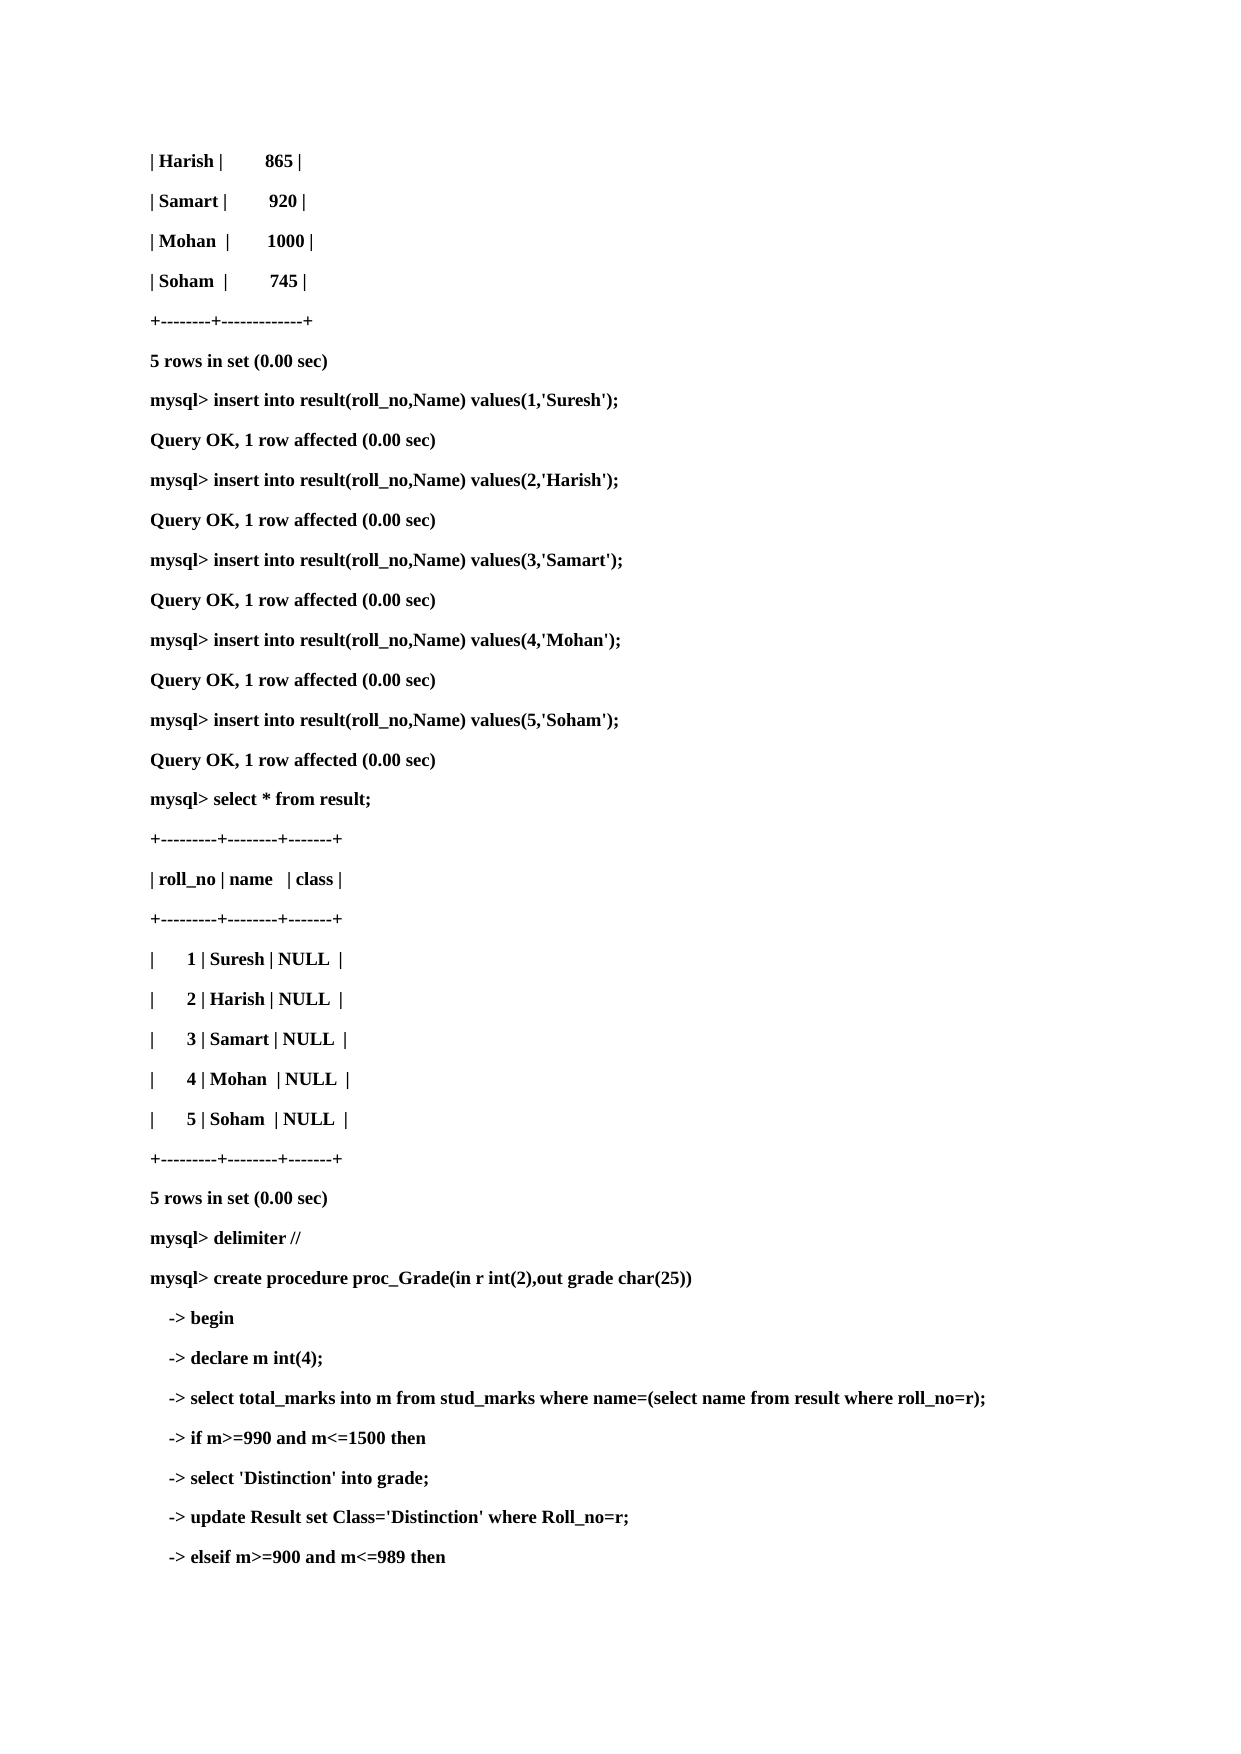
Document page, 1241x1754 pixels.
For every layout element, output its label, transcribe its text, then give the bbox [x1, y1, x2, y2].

text 5 rows in set (0.00 sec) [150, 1187, 1090, 1209]
text | Soham | 745 | [150, 270, 1090, 291]
text Query OK, 1 row affected (0.00 sec) [150, 748, 1090, 770]
text | roll_no | name | class | [150, 868, 1090, 890]
text mysql> create procedure proc_Grade(in r int(2),out grade char(25)) [150, 1267, 1090, 1289]
text Query OK, 1 row affected (0.00 sec) [150, 589, 1090, 610]
text +---------+--------+-------+ [150, 1147, 1090, 1169]
text | 2 | Harish | NULL | [150, 988, 1090, 1009]
text | Harish | 865 | [150, 150, 1090, 172]
text mysql> insert into result(roll_no,Name) values(2,'Harish'); [150, 469, 1090, 491]
text mysql> select * from result; [150, 788, 1090, 810]
text mysql> insert into result(roll_no,Name) values(4,'Mohan'); [150, 629, 1090, 650]
text -> select total_marks into m from stud_marks where name=(select name from result where roll_no=r); [150, 1387, 1090, 1408]
text | Mohan | 1000 | [150, 230, 1090, 251]
text mysql> insert into result(roll_no,Name) values(1,'Suresh'); [150, 389, 1090, 411]
text Query OK, 1 row affected (0.00 sec) [150, 429, 1090, 451]
text | 1 | Suresh | NULL | [150, 948, 1090, 969]
text -> select 'Distinction' into grade; [150, 1467, 1090, 1488]
text -> declare m int(4); [150, 1347, 1090, 1368]
text | 5 | Soham | NULL | [150, 1107, 1090, 1129]
text mysql> delimiter // [150, 1227, 1090, 1249]
text -> elseif m>=900 and m<=989 then [150, 1546, 1090, 1568]
text +---------+--------+-------+ [150, 908, 1090, 929]
text +---------+--------+-------+ [150, 828, 1090, 850]
text 5 rows in set (0.00 sec) [150, 349, 1090, 371]
text Query OK, 1 row affected (0.00 sec) [150, 669, 1090, 690]
text -> if m>=990 and m<=1500 then [150, 1427, 1090, 1448]
text +--------+-------------+ [150, 309, 1090, 331]
text mysql> insert into result(roll_no,Name) values(5,'Soham'); [150, 708, 1090, 730]
text -> update Result set Class='Distinction' where Roll_no=r; [150, 1506, 1090, 1528]
text mysql> insert into result(roll_no,Name) values(3,'Samart'); [150, 549, 1090, 571]
text Query OK, 1 row affected (0.00 sec) [150, 509, 1090, 531]
text | 4 | Mohan | NULL | [150, 1068, 1090, 1089]
text | Samart | 920 | [150, 190, 1090, 211]
text -> begin [150, 1307, 1090, 1328]
text | 3 | Samart | NULL | [150, 1028, 1090, 1049]
